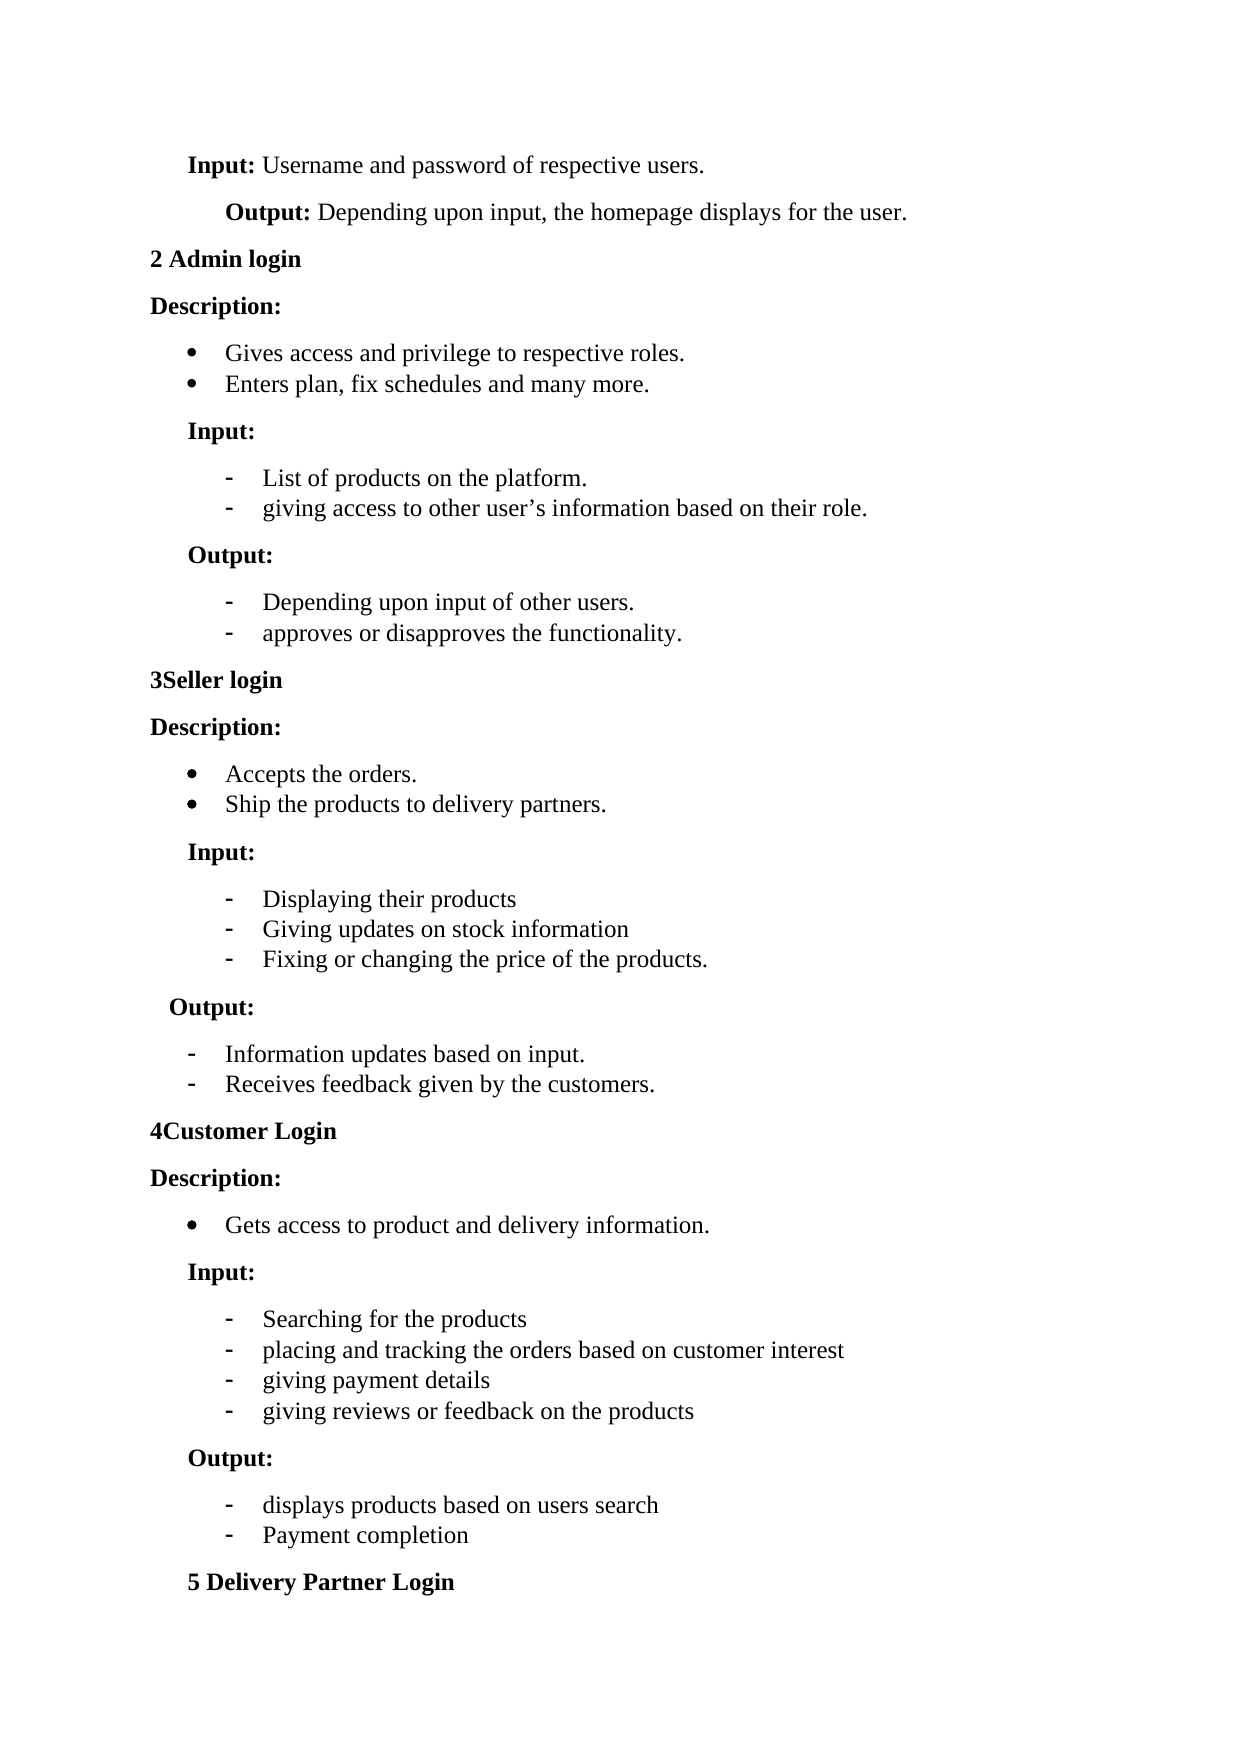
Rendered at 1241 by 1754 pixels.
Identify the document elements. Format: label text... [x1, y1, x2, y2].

list Fixing or changing the price of the products. [225, 944, 1090, 973]
text Input: [187, 1257, 1090, 1286]
text Output: [187, 1443, 1090, 1472]
list List of products on the platform. [225, 463, 1090, 492]
text Output: [150, 992, 1090, 1020]
list Searching for the products [225, 1304, 1090, 1333]
list Receives feedback given by the customers. [187, 1069, 1090, 1098]
list approves or disapproves the functionality. [225, 618, 1090, 647]
text 3Seller login [150, 665, 1090, 694]
list Gives access and privilege to respective roles. [187, 338, 1090, 367]
list giving payment details [225, 1365, 1090, 1394]
text Output: [187, 540, 1090, 569]
list Depending upon input of other users. [225, 587, 1090, 616]
list Payment completion [225, 1520, 1090, 1549]
list giving reviews or feedback on the products [225, 1396, 1090, 1424]
list Displaying their products [225, 884, 1090, 912]
text 5 Delivery Partner Login [187, 1567, 1090, 1596]
text Output: Depending upon input, the homepage displays for the user. [225, 197, 1090, 226]
text Input: Username and password of respective users. [187, 150, 1090, 179]
list giving access to other user’s information based on their role. [225, 493, 1090, 522]
text 4Customer Login [150, 1116, 1090, 1145]
text Input: [187, 837, 1090, 865]
text Description: [150, 1163, 1090, 1192]
list placing and tracking the orders based on customer interest [225, 1335, 1090, 1364]
list displays products based on users search [225, 1490, 1090, 1519]
list Accepts the orders. [187, 759, 1090, 788]
text 2 Admin login [150, 244, 1090, 273]
text Input: [187, 416, 1090, 444]
list Information updates based on input. [187, 1039, 1090, 1067]
list Enters plan, fix schedules and many more. [187, 369, 1090, 397]
list Ship the products to delivery partners. [187, 789, 1090, 818]
list Giving updates on stock information [225, 914, 1090, 943]
list Gets access to product and delivery information. [187, 1210, 1090, 1239]
text Description: [150, 712, 1090, 741]
text Description: [150, 291, 1090, 320]
